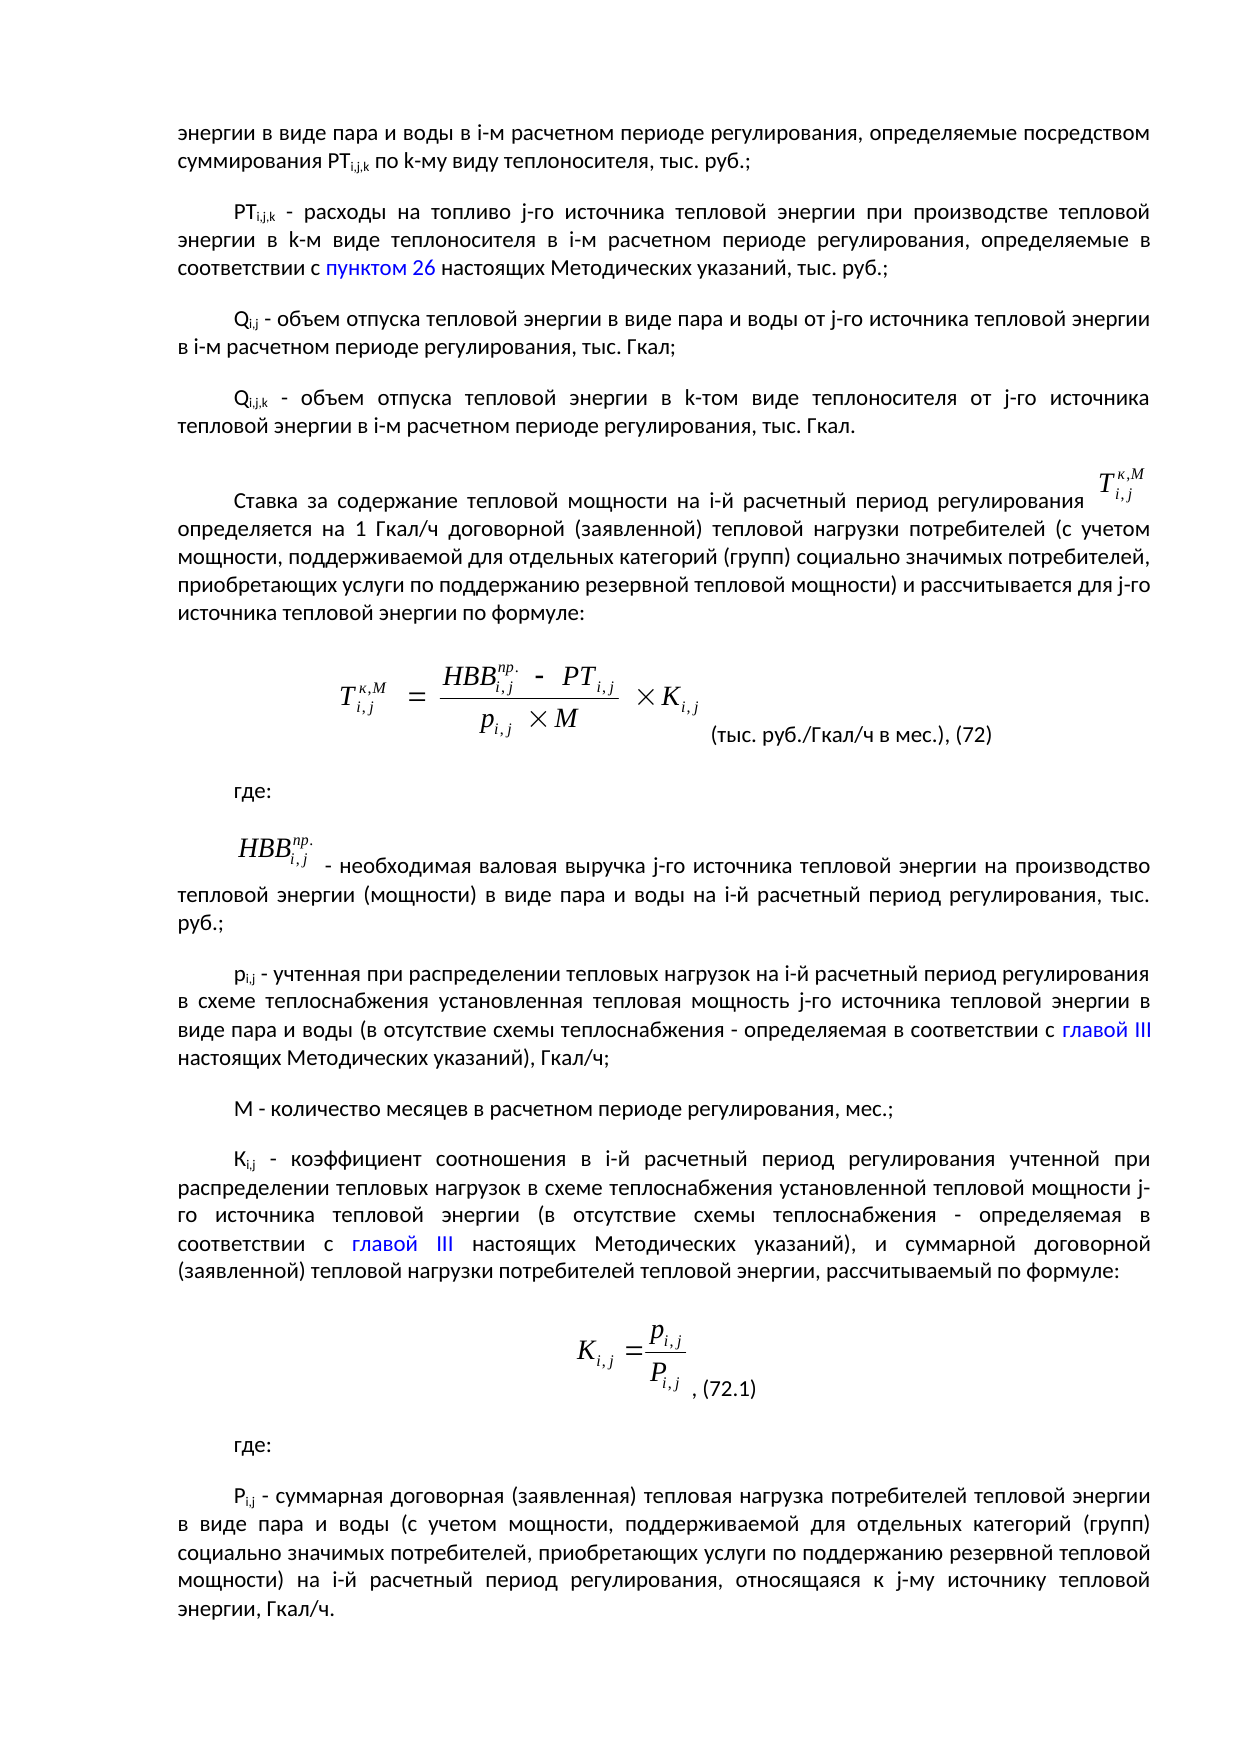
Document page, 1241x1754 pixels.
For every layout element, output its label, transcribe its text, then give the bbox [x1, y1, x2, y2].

text , (72.1) [177, 1313, 1152, 1403]
text - необходимая валовая выручка j-го источника тепловой энергии на производство тепловой энергии (мощности) в виде пара и воды на i-й расчетный период регулирования, тыс. руб.; [177, 827, 1152, 936]
text Рi,j - суммарная договорная (заявленная) тепловая нагрузка потребителей тепловой энергии в виде пара и воды (с учетом мощности, поддерживаемой для отдельных категорий (групп) социально значимых потребителей, приобретающих услуги по поддержанию резервной тепловой мощности) на i-й расчетный период регулирования, относящаяся к j-му источнику тепловой энергии, Гкал/ч. [177, 1482, 1152, 1622]
text Кi,j - коэффициент соотношения в i-й расчетный период регулирования учтенной при распределении тепловых нагрузок в схеме теплоснабжения установленной тепловой мощности j-го источника тепловой энергии (в отсутствие схемы теплоснабжения - определяемая в соответствии с главой III настоящих Методических указаний), и суммарной договорной (заявленной) тепловой нагрузки потребителей тепловой энергии, рассчитываемый по формуле: [177, 1144, 1152, 1285]
text где: [177, 776, 1152, 804]
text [177, 118, 1152, 174]
text где: [177, 1431, 1152, 1459]
text Ставка за содержание тепловой мощности на i-й расчетный период регулирования определяется на 1 Гкал/ч договорной (заявленной) тепловой нагрузки потребителей (с учетом мощности, поддерживаемой для отдельных категорий (групп) социально значимых потребителей, приобретающих услуги по поддержанию резервной тепловой мощности) и рассчитывается для j-го источника тепловой энергии по формуле: [177, 462, 1152, 627]
text рi,j - учтенная при распределении тепловых нагрузок на i-й расчетный период регулирования в схеме теплоснабжения установленная тепловая мощность j-го источника тепловой энергии в виде пара и воды (в отсутствие схемы теплоснабжения - определяемая в соответствии с главой III настоящих Методических указаний), Гкал/ч; [177, 959, 1152, 1071]
text (тыс. руб./Гкал/ч в мес.), (72) [177, 654, 1152, 748]
text РТi,j,k - расходы на топливо j-го источника тепловой энергии при производстве тепловой энергии в k-м виде теплоносителя в i-м расчетном периоде регулирования, определяемые в соответствии с пунктом 26 настоящих Методических указаний, тыс. руб.; [177, 197, 1152, 281]
text М - количество месяцев в расчетном периоде регулирования, мес.; [177, 1094, 1152, 1122]
text Qi,j - объем отпуска тепловой энергии в виде пара и воды от j-го источника тепловой энергии в i-м расчетном периоде регулирования, тыс. Гкал; [177, 304, 1152, 360]
text Qi,j,k - объем отпуска тепловой энергии в k-том виде теплоносителя от j-го источника тепловой энергии в i-м расчетном периоде регулирования, тыс. Гкал. [177, 383, 1152, 439]
